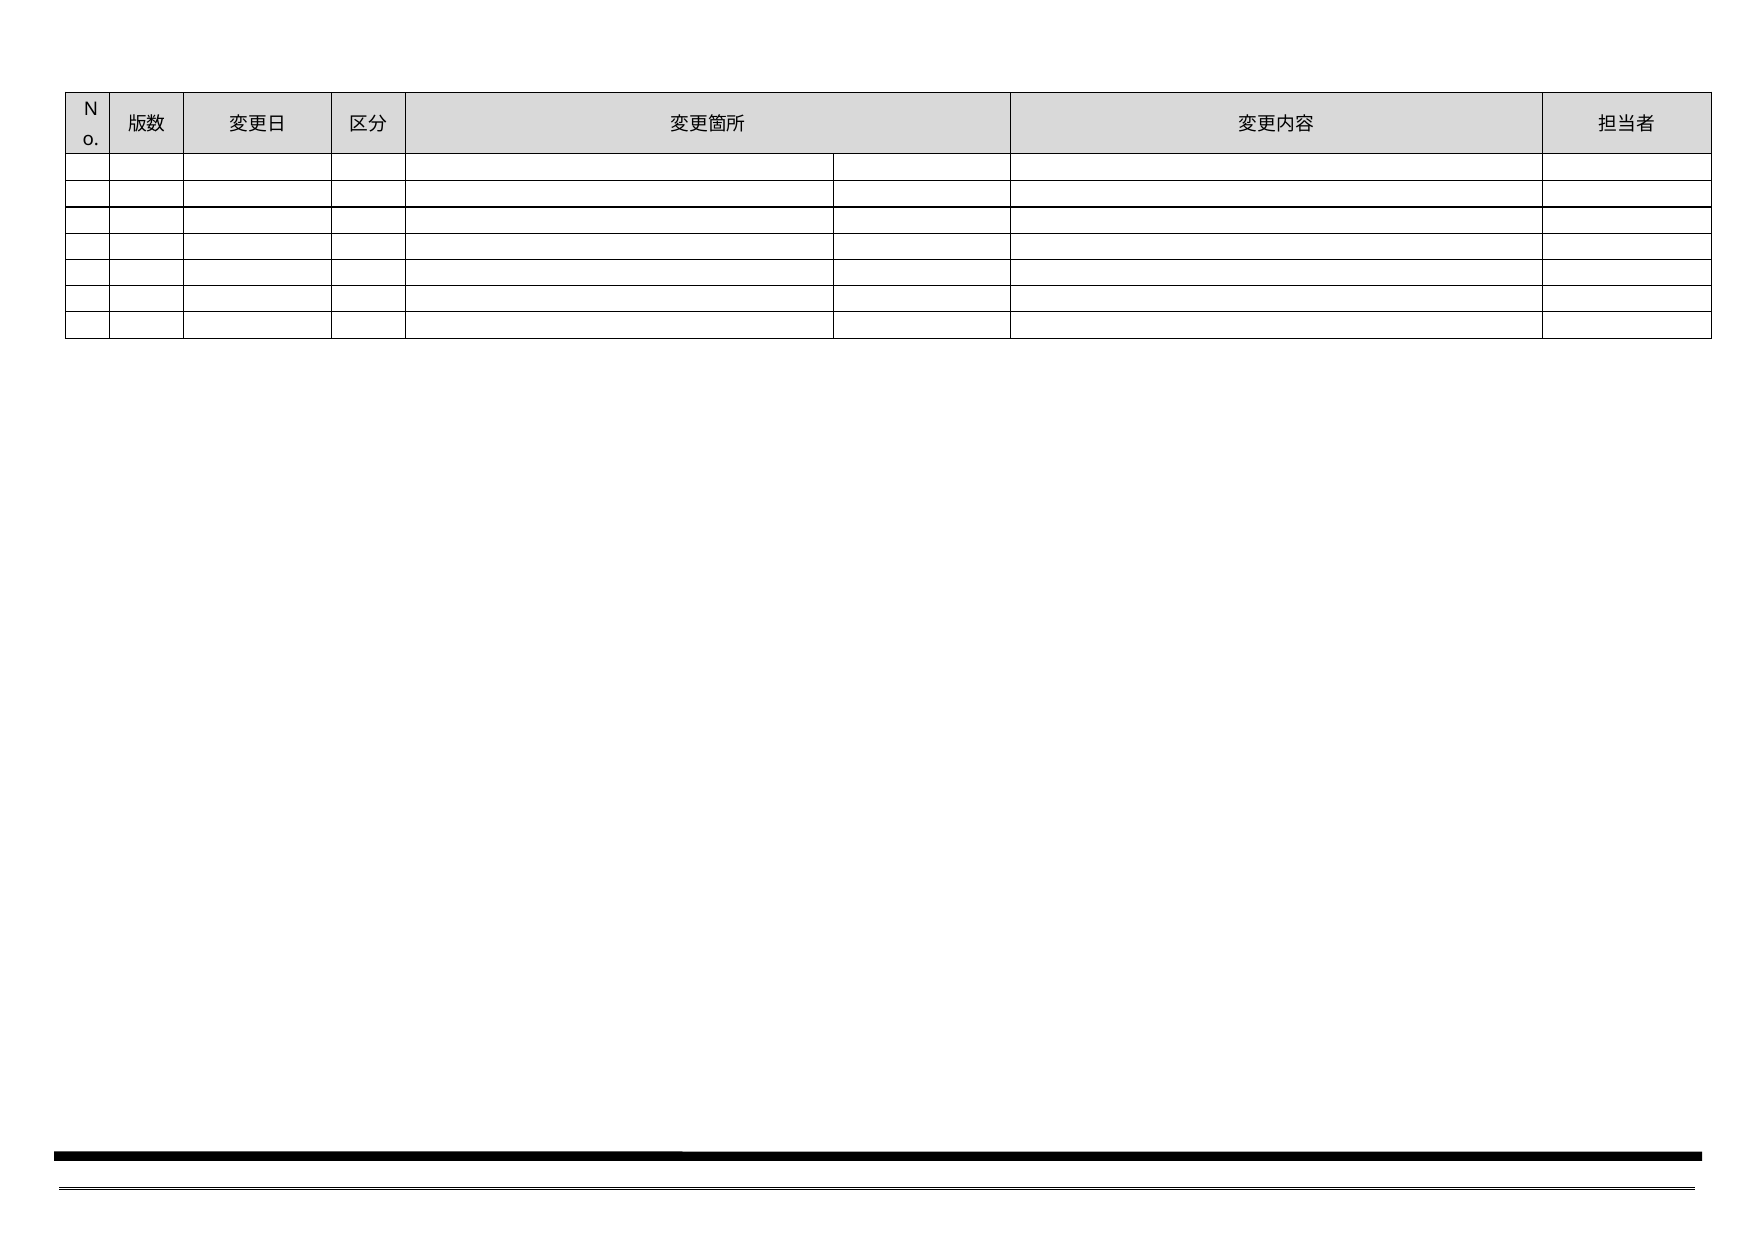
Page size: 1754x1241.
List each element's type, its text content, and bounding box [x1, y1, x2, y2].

table_cell [1011, 260, 1542, 285]
table_cell [110, 260, 183, 285]
table_header 変更日 [184, 93, 331, 153]
table_cell [1011, 286, 1542, 311]
table_cell [184, 260, 331, 285]
table_cell [406, 154, 833, 180]
table_cell [406, 312, 833, 338]
table_cell [1543, 234, 1711, 258]
table_header 版数 [110, 93, 183, 153]
table_cell [1011, 312, 1542, 338]
table_cell [66, 234, 109, 258]
table_cell [332, 286, 405, 311]
table_cell [184, 154, 331, 180]
table_cell [332, 181, 405, 206]
table_cell [66, 286, 109, 311]
table_cell [406, 286, 833, 311]
table_cell [1543, 286, 1711, 311]
table_cell [1011, 234, 1542, 258]
table_cell [110, 312, 183, 338]
table_cell [184, 234, 331, 258]
table_cell [66, 260, 109, 285]
table_cell [834, 154, 1010, 180]
table_cell [1011, 208, 1542, 232]
table_cell [834, 181, 1010, 206]
table_cell [110, 181, 183, 206]
table_header 変更内容 [1011, 93, 1542, 153]
table_cell [834, 312, 1010, 338]
table_cell [110, 154, 183, 180]
table_cell [406, 234, 833, 258]
table_cell [184, 312, 331, 338]
table_cell [110, 234, 183, 258]
table_header 区分 [332, 93, 405, 153]
table_cell [332, 312, 405, 338]
table_cell [332, 260, 405, 285]
table_cell [66, 208, 109, 232]
table_cell [834, 208, 1010, 232]
table_cell [406, 208, 833, 232]
table_cell [110, 208, 183, 232]
table_cell [1543, 181, 1711, 206]
table_cell [834, 260, 1010, 285]
table_cell [332, 234, 405, 258]
table_cell [834, 234, 1010, 258]
table_cell [184, 181, 331, 206]
table_cell [1011, 181, 1542, 206]
table_cell [834, 286, 1010, 311]
table_cell [66, 181, 109, 206]
table_header No. [66, 93, 109, 153]
table_cell [66, 154, 109, 180]
table_cell [1543, 154, 1711, 180]
table_cell [332, 154, 405, 180]
table_cell [184, 208, 331, 232]
table_cell [110, 286, 183, 311]
table_cell [184, 286, 331, 311]
table_cell [1011, 154, 1542, 180]
table_cell [1543, 208, 1711, 232]
table_cell [66, 312, 109, 338]
table_cell [406, 260, 833, 285]
table_cell [1543, 312, 1711, 338]
table_header 変更箇所 [406, 93, 1010, 153]
table_cell [406, 181, 833, 206]
table_cell [1543, 260, 1711, 285]
table_header 担当者 [1543, 93, 1711, 153]
table_cell [332, 208, 405, 232]
